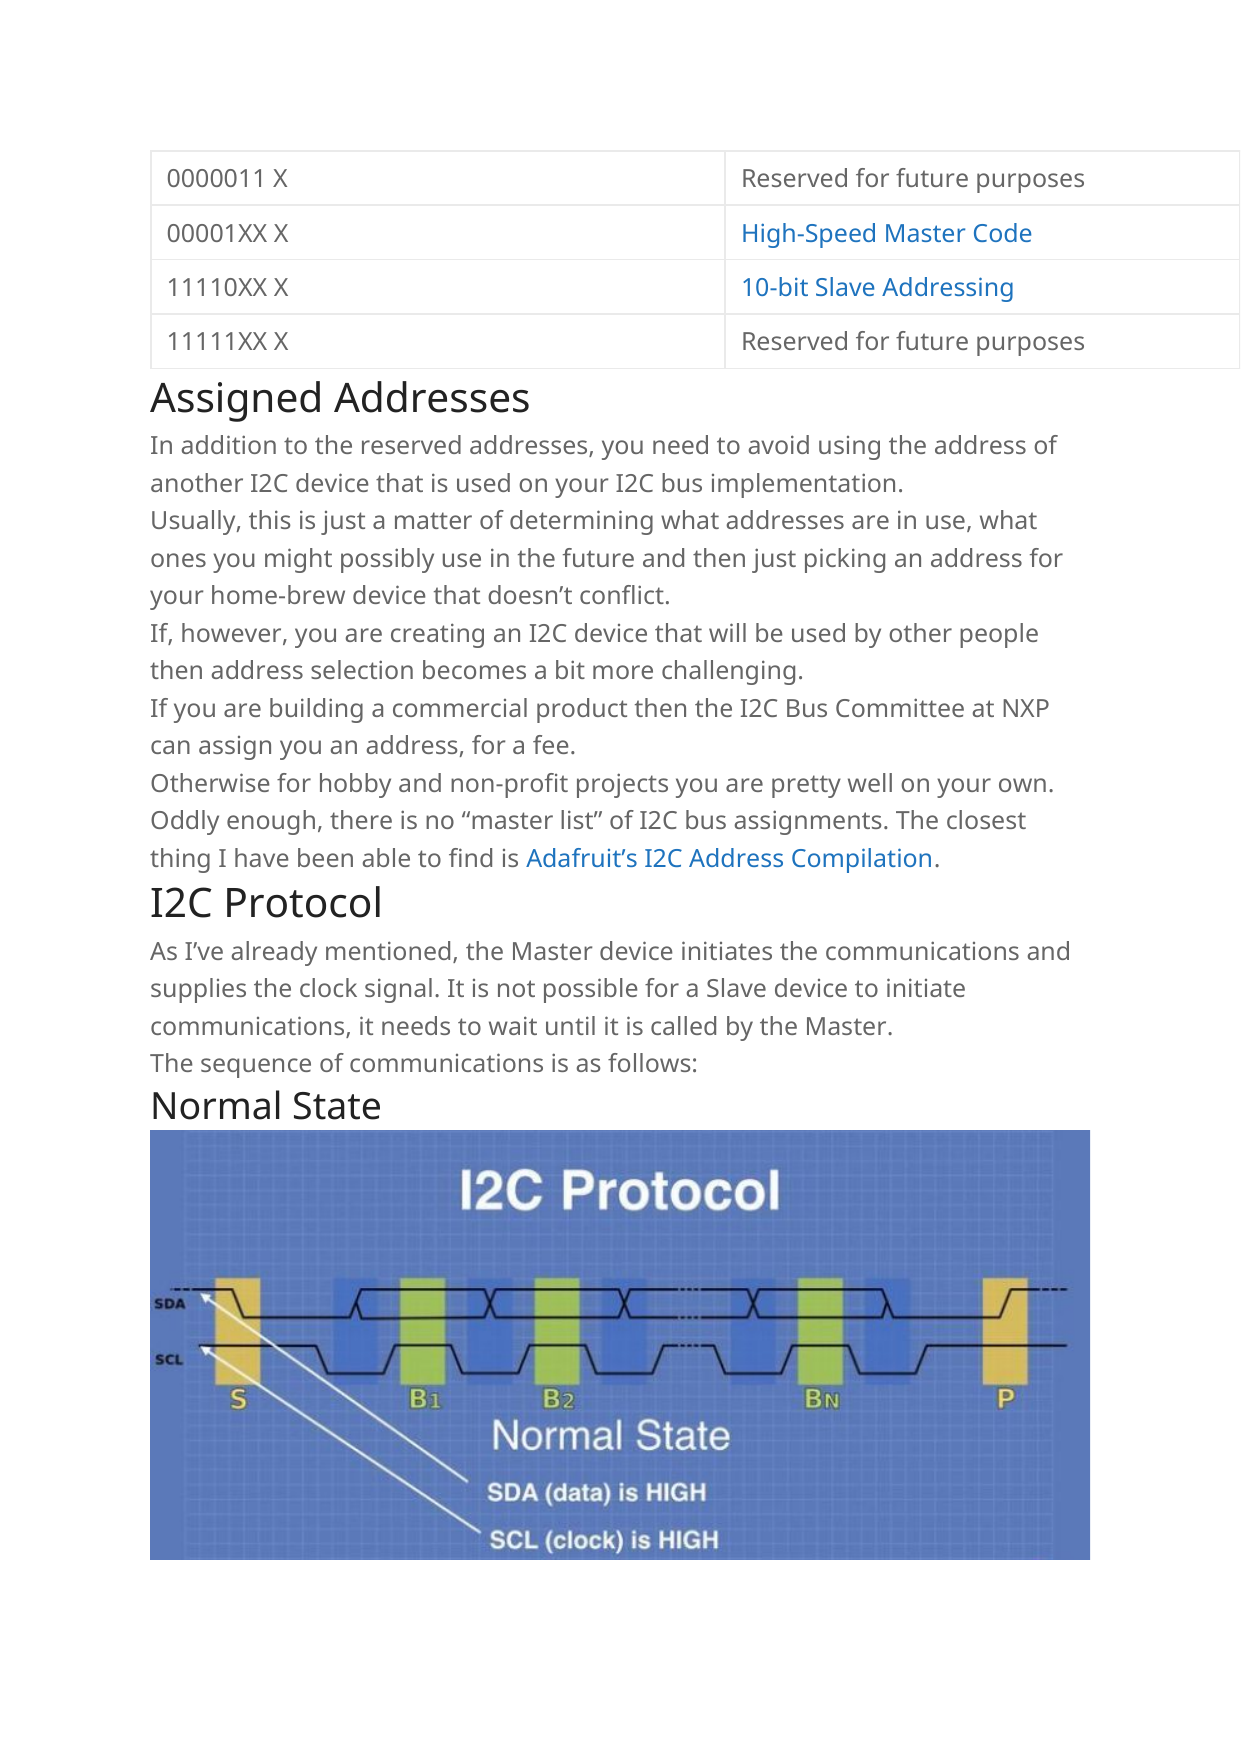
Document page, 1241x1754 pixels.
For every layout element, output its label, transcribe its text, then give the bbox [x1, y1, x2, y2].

text If you are building a commercial product then the I2C Bus Committee at NXP can assign you an address, for a fee. [150, 687, 1090, 762]
text Assigned Addresses [150, 369, 1090, 424]
table_cell 00001XX X [152, 206, 724, 259]
text Otherwise for hobby and non-profit projects you are pretty well on your own. [150, 762, 1090, 799]
text The sequence of communications is as follows: [150, 1042, 1090, 1080]
table_cell 11110XX X [152, 260, 724, 313]
table_cell 0000011 X [152, 152, 724, 204]
text As I’ve already mentioned, the Master device initiates the communications and supplies the clock signal. It is not possible for a Slave device to initiate communications, it needs to wait until it is called by the Master. [150, 930, 1090, 1042]
picture [150, 1130, 1091, 1560]
text Usually, this is just a matter of determining what addresses are in use, what ones you might possibly use in the future and then just picking an address for your home-brew device that doesn’t conflict. [150, 499, 1090, 612]
text If, however, you are creating an I2C device that will be used by other people then address selection becomes a bit more challenging. [150, 612, 1090, 687]
text In addition to the reserved addresses, you need to avoid using the address of another I2C device that is used on your I2C bus implementation. [150, 424, 1090, 499]
text Oddly enough, there is no “master list” of I2C bus assignments. The closest thing I have been able to find is Adafruit’s I2C Address Compilation. [150, 799, 1090, 874]
text I2C Protocol [150, 874, 1090, 930]
table_cell 11111XX X [152, 315, 724, 367]
table_cell Reserved for future purposes [726, 315, 1239, 367]
table_cell Reserved for future purposes [726, 152, 1239, 204]
table_cell 10-bit Slave Addressing [726, 260, 1239, 313]
table_cell High-Speed Master Code [726, 206, 1239, 259]
text Normal State [150, 1080, 1090, 1130]
